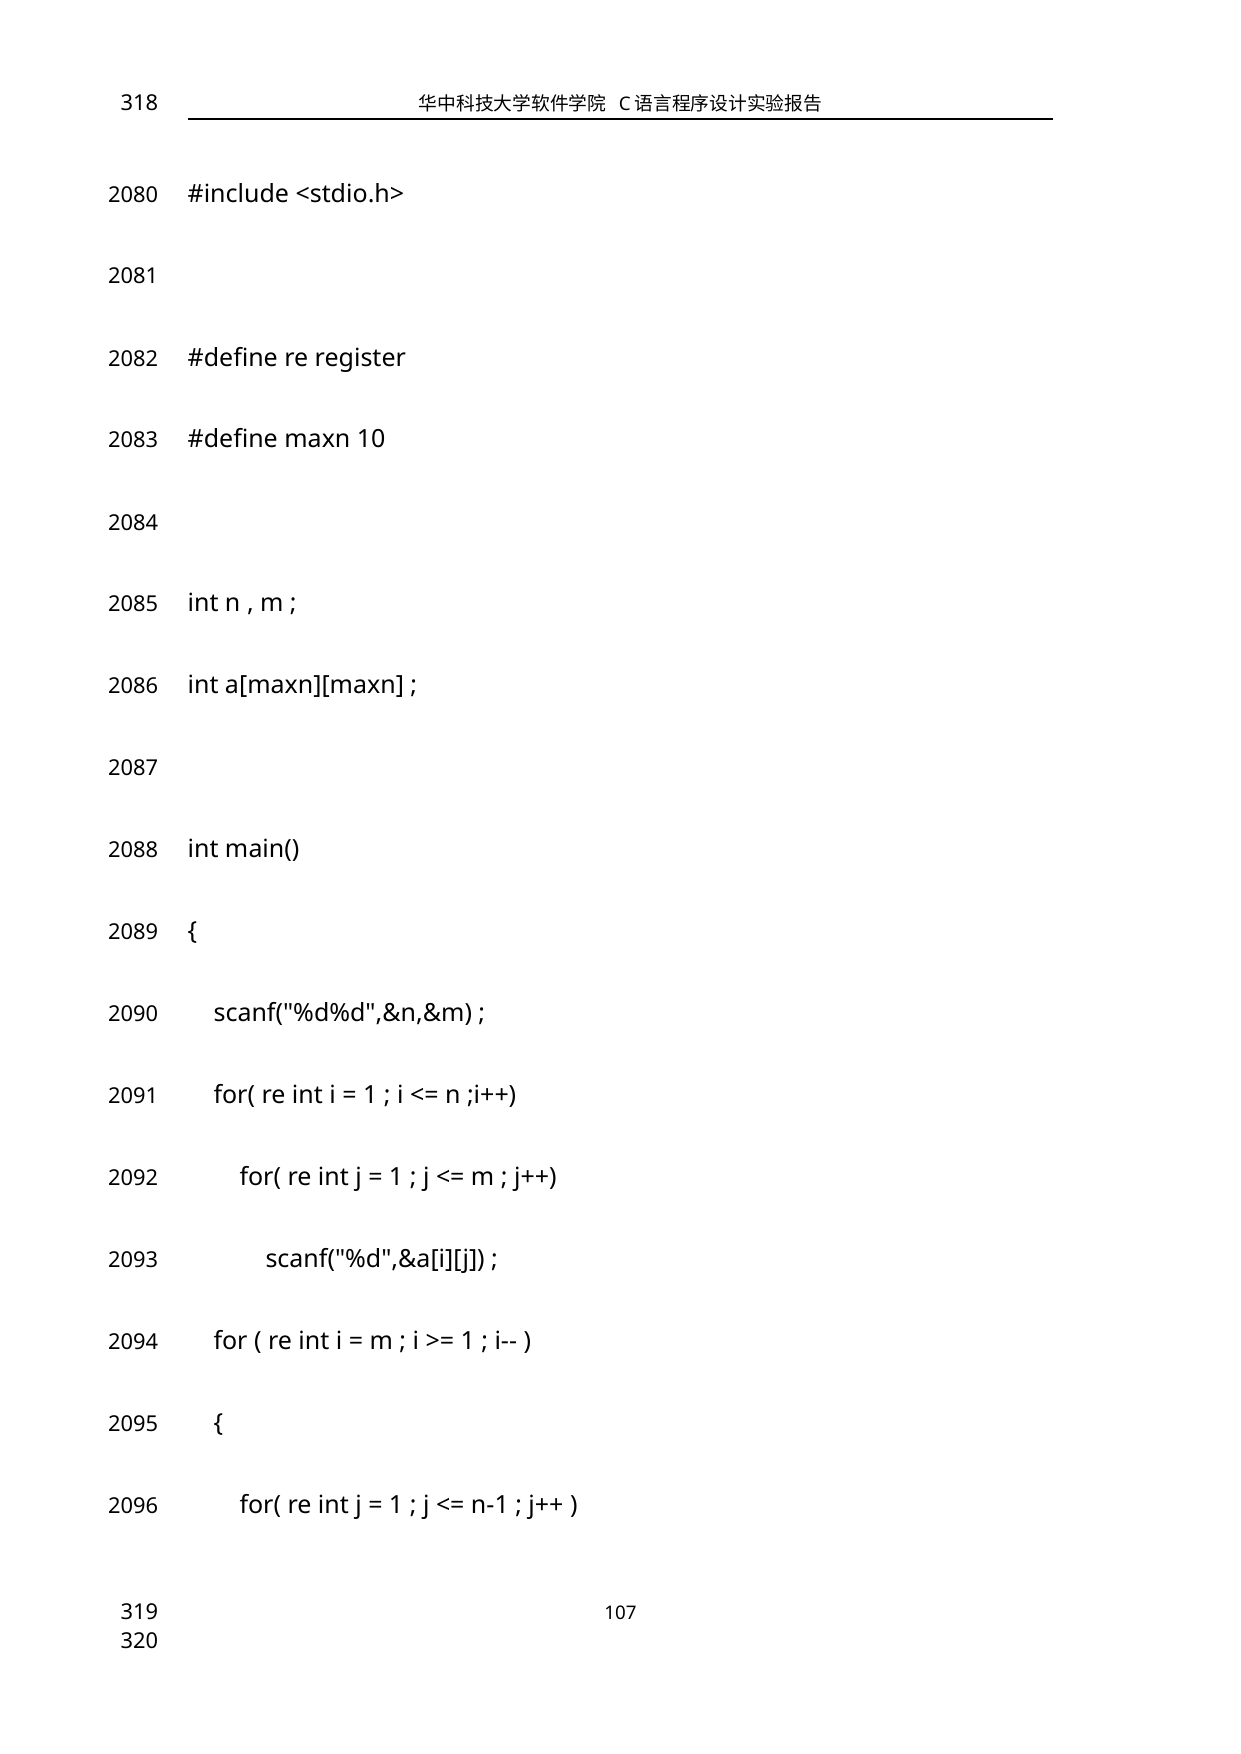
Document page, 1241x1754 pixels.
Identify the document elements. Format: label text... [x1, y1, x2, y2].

text #include <stdio.h> [187, 160, 1053, 225]
text #define re register [187, 324, 1053, 389]
text for( re int i = 1 ; i <= n ;i++) [187, 1062, 1053, 1127]
text for( re int j = 1 ; j <= n-1 ; j++ ) [187, 1471, 1053, 1536]
text { [187, 1389, 1053, 1454]
text scanf("%d%d",&n,&m) ; [187, 979, 1053, 1044]
text int main() [187, 816, 1053, 881]
text int n , m ; [187, 570, 1053, 635]
text int a[maxn][maxn] ; [187, 652, 1053, 717]
text for ( re int i = m ; i >= 1 ; i-- ) [187, 1307, 1053, 1372]
text #define maxn 10 [187, 406, 1053, 471]
text { [187, 898, 1053, 963]
text for( re int j = 1 ; j <= m ; j++) [187, 1143, 1053, 1208]
text scanf("%d",&a[i][j]) ; [187, 1226, 1053, 1291]
